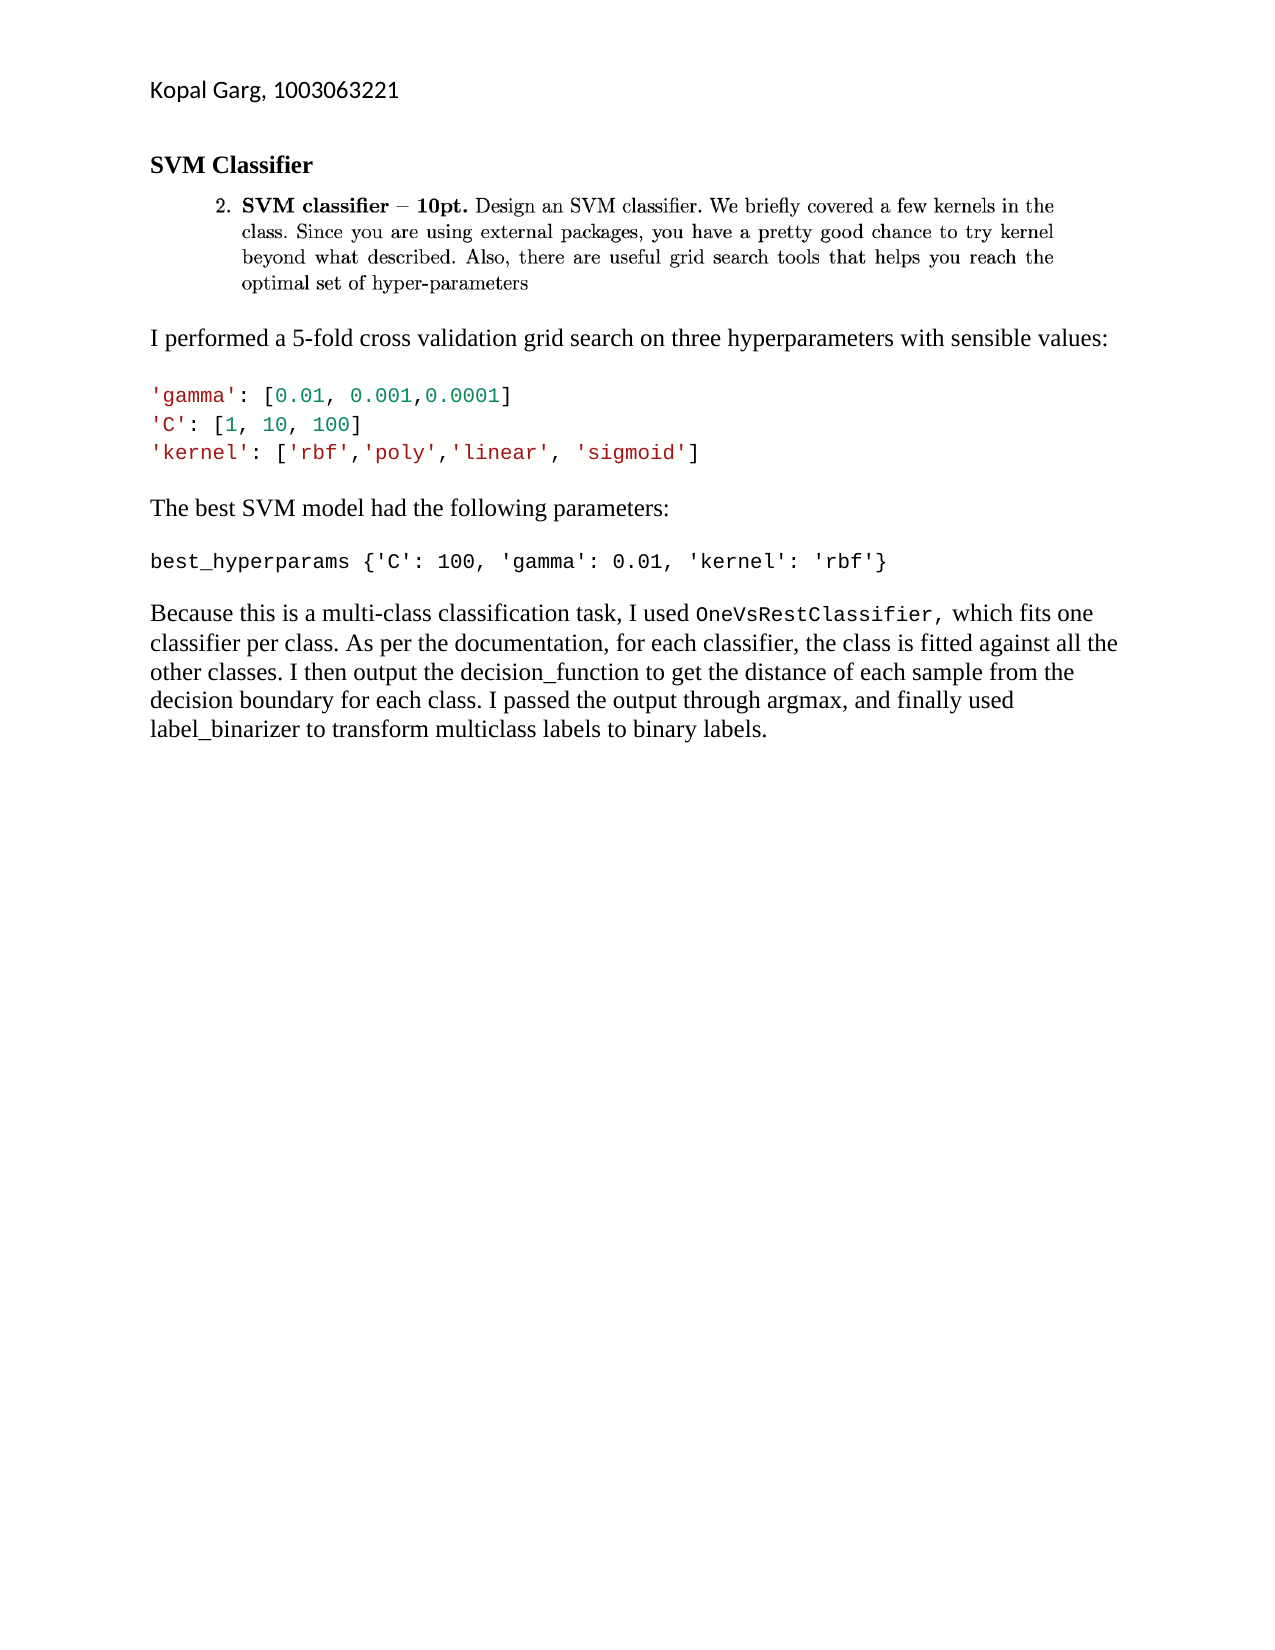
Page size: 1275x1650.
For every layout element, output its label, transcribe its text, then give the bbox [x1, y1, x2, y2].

text Because this is a multi-class classification task, I used OneVsRestClassifier, which fits one classifier per class. As per the documentation, for each classifier, the class is fitted against all the other classes. I then output the decision_function to get the distance of each sample from the decision boundary for each class. I passed the output through argmax, and finally used label_binarizer to transform multiclass labels to binary labels. [150, 598, 1125, 743]
text best_hyperparams {'C': 100, 'gamma': 0.01, 'kernel': 'rbf'} [150, 551, 1125, 575]
text I performed a 5-fold cross validation grid search on three hyperparameters with sensible values: [150, 323, 1125, 352]
picture [150, 178, 1125, 295]
text 'gamma': [0.01, 0.001,0.0001] [150, 381, 1125, 409]
text The best SVM model had the following parameters: [150, 493, 1125, 522]
text 'C': [1, 10, 100] [150, 409, 1125, 437]
text SVM Classifier [150, 150, 1125, 178]
text 'kernel': ['rbf','poly','linear', 'sigmoid'] [150, 437, 1125, 465]
